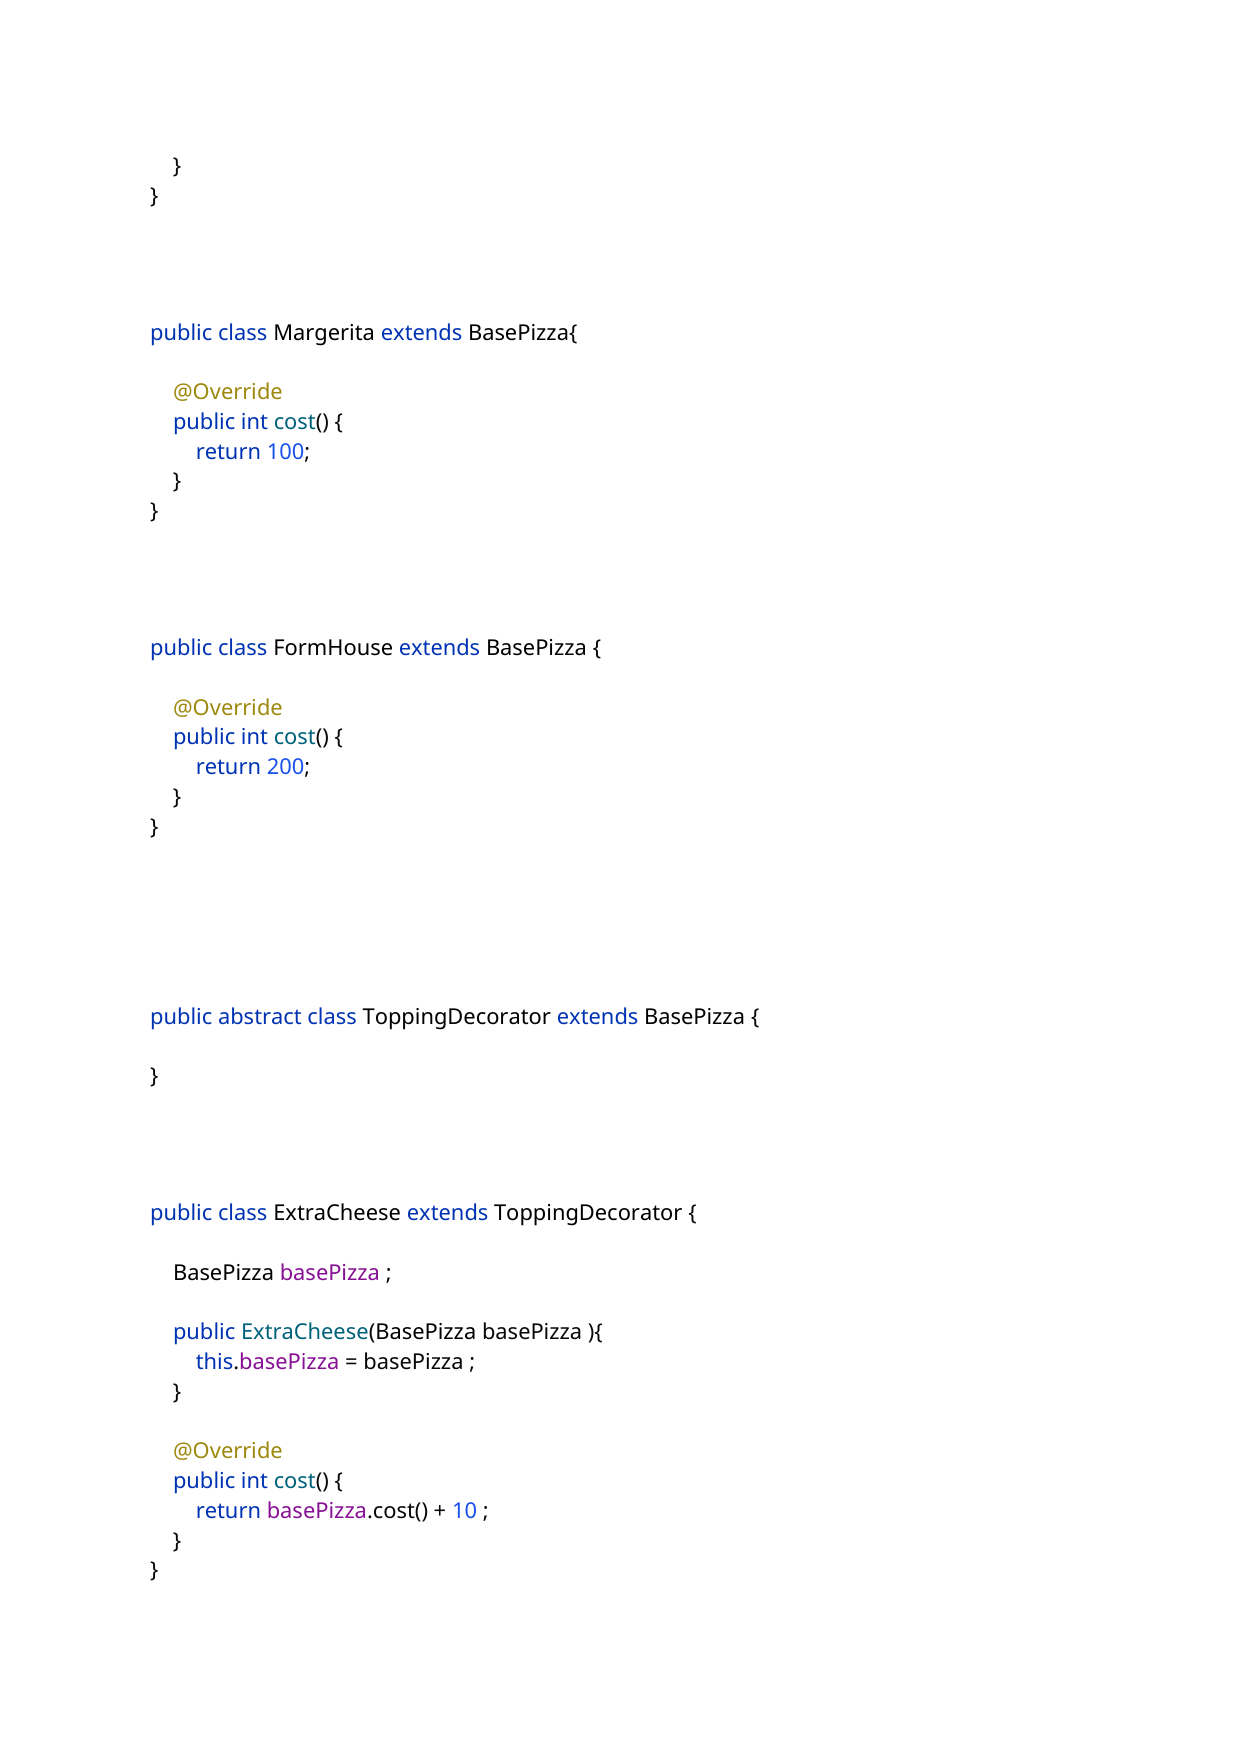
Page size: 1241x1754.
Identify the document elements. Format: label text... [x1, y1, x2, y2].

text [150, 150, 1090, 209]
text public class ExtraCheese extends ToppingDecorator { BasePizza basePizza ; public ExtraCheese(BasePizza basePizza ){ this.basePizza = basePizza ; } @Override public int cost() { return basePizza.cost() + 10 ; } } [150, 1197, 1090, 1584]
text public class FormHouse extends BasePizza { @Override public int cost() { return 200; } } [150, 632, 1090, 840]
text public abstract class ToppingDecorator extends BasePizza { } [150, 1001, 1090, 1090]
text public class Margerita extends BasePizza{ @Override public int cost() { return 100; } } [150, 316, 1090, 525]
